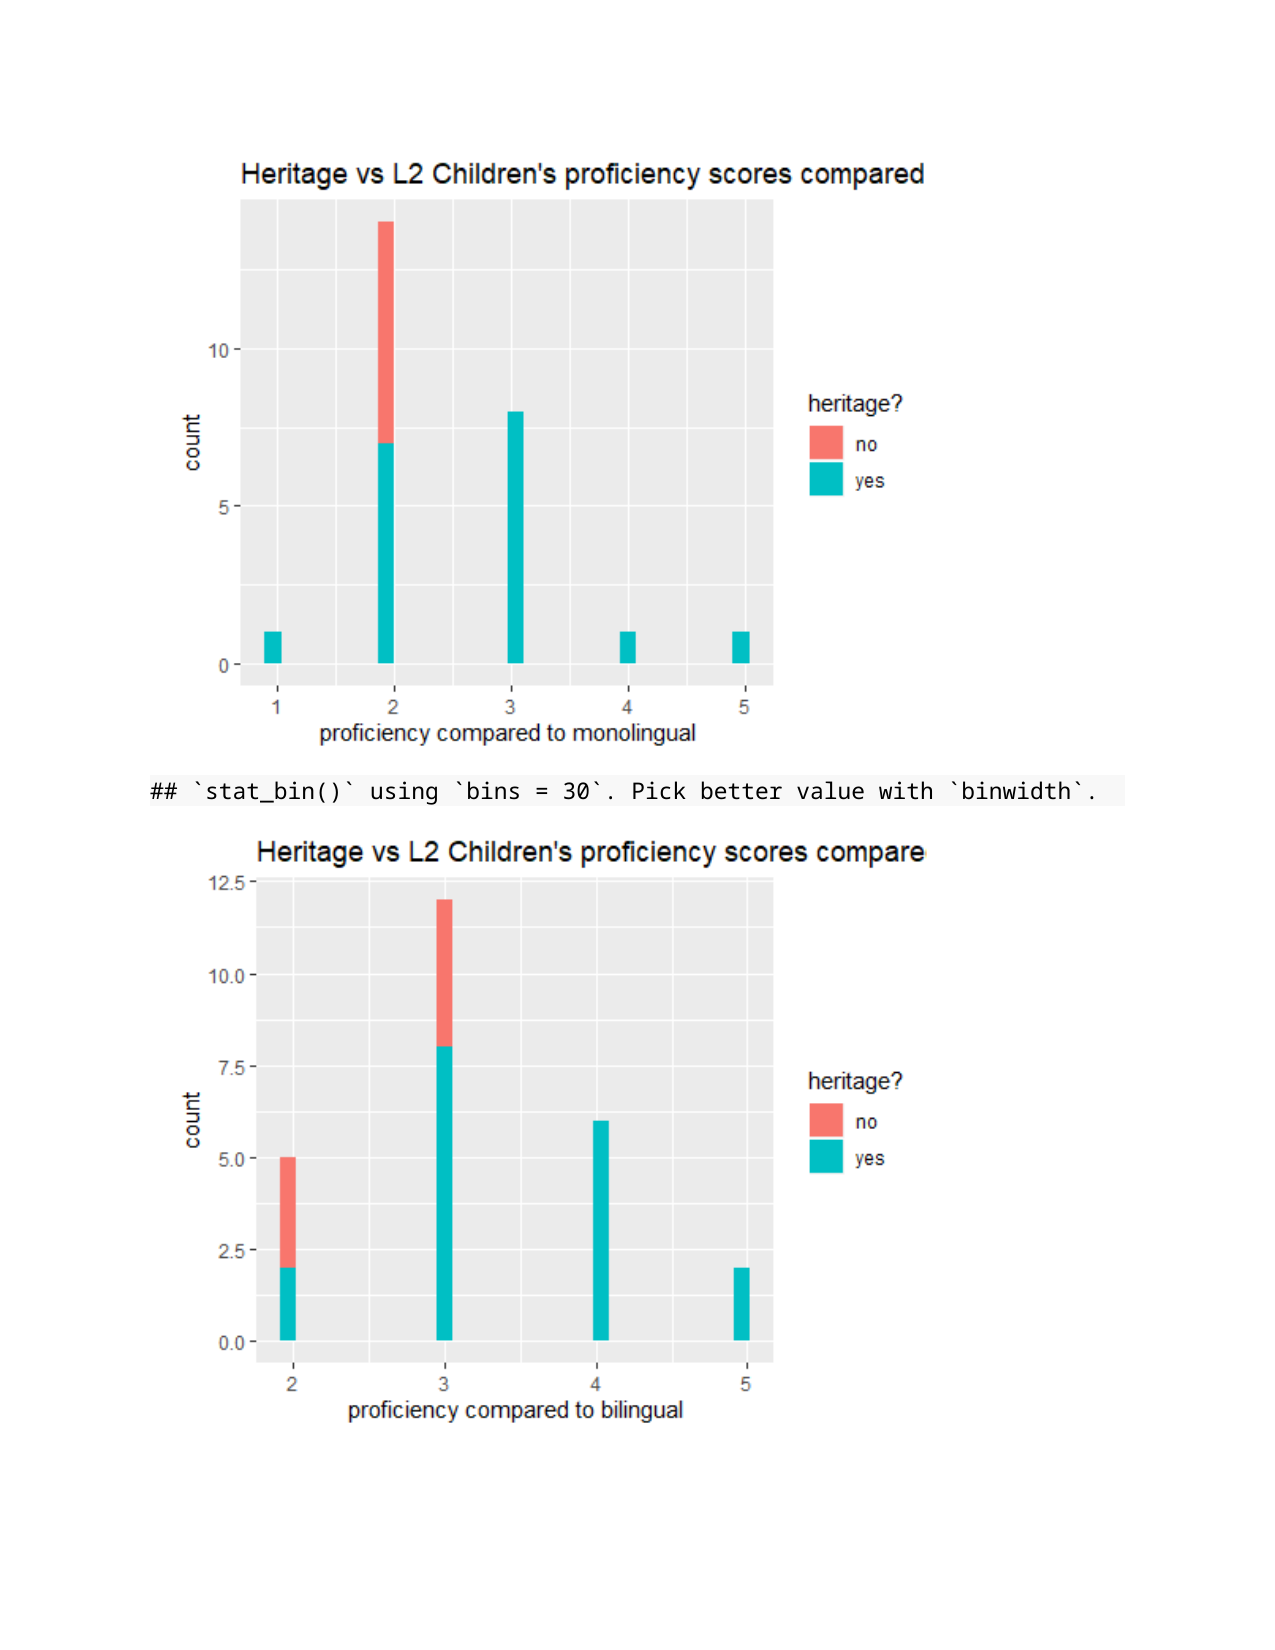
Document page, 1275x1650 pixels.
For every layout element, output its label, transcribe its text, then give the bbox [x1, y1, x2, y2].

picture [168, 827, 927, 1434]
picture [168, 150, 927, 757]
text ## `stat_bin()` using `bins = 30`. Pick better value with `binwidth`. [150, 775, 1125, 806]
